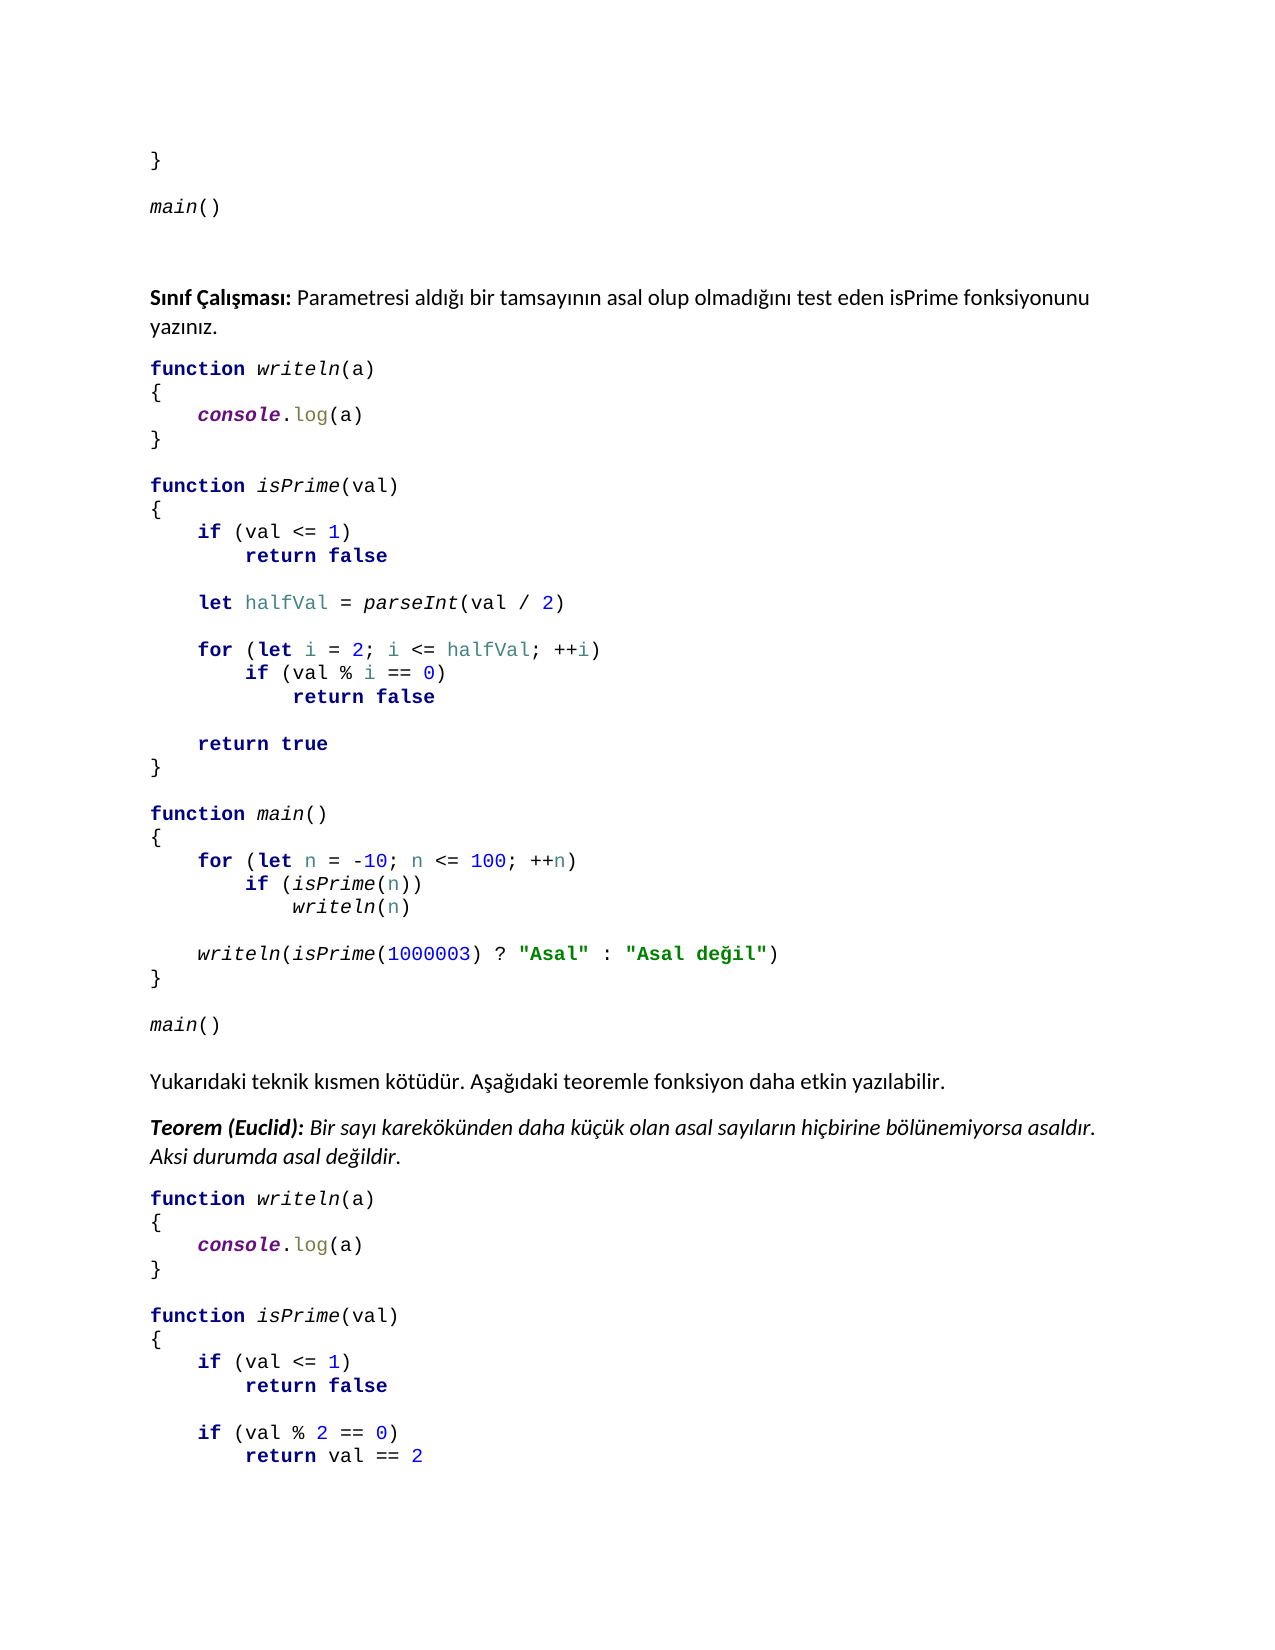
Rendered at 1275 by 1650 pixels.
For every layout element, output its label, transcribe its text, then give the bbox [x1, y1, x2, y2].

text Sınıf Çalışması: Parametresi aldığı bir tamsayının asal olup olmadığını test eden isPrime fonksiyonunu yazınız. [150, 283, 1125, 340]
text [150, 1188, 1125, 1492]
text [150, 150, 1125, 219]
text Teorem (Euclid): Bir sayı karekökünden daha küçük olan asal sayıların hiçbirine bölünemiyorsa asaldır. Aksi durumda asal değildir. [150, 1113, 1125, 1170]
text function writeln(a) { console.log(a) } function isPrime(val) { if (val <= 1) return false let halfVal = parseInt(val / 2) for (let i = 2; i <= halfVal; ++i) if (val % i == 0) return false return true } function main() { for (let n = -10; n <= 100; ++n) if (isPrime(n)) writeln(n) writeln(isPrime(1000003) ? "Asal" : "Asal değil") } main() Yukarıdaki teknik kısmen kötüdür. Aşağıdaki teoremle fonksiyon daha etkin yazılabilir. [150, 358, 1125, 1095]
